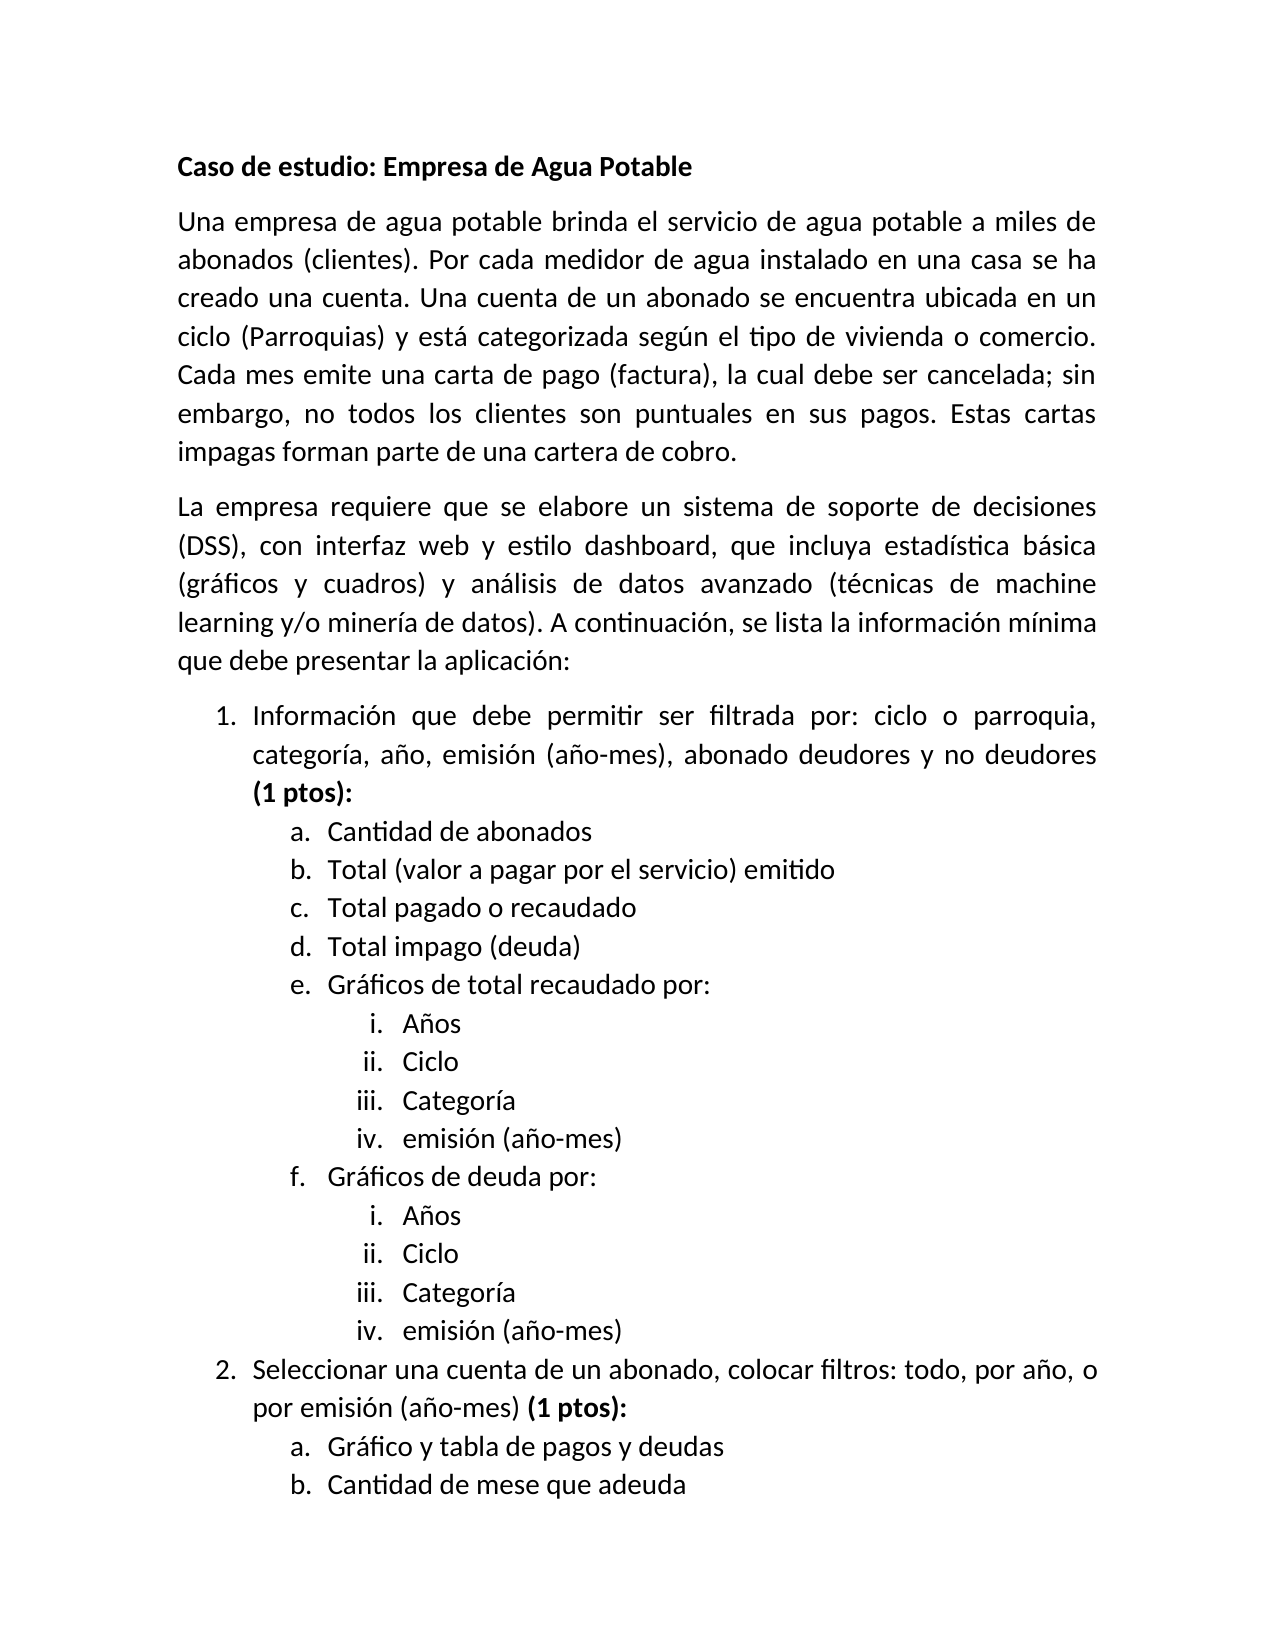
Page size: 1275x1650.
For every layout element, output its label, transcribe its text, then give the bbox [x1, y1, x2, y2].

list Seleccionar una cuenta de un abonado, colocar filtros: todo, por año, o por emisión (año-mes) (1 ptos): [215, 1351, 1098, 1425]
list Total impago (deuda) [290, 928, 1098, 963]
list Gráfico y tabla de pagos y deudas [290, 1428, 1098, 1463]
list Ciclo [383, 1043, 1098, 1079]
list Categoría [383, 1082, 1098, 1117]
list Gráficos de deuda por: [290, 1158, 1098, 1194]
list emisión (año-mes) [383, 1120, 1098, 1156]
list Cantidad de mese que adeuda [290, 1466, 1098, 1502]
list Años [383, 1005, 1098, 1040]
list Gráficos de total recaudado por: [290, 966, 1098, 1002]
text Caso de estudio: Empresa de Agua Potable [177, 148, 1098, 183]
list Categoría [383, 1274, 1098, 1309]
list Total (valor a pagar por el servicio) emitido [290, 851, 1098, 887]
list Ciclo [383, 1235, 1098, 1271]
list Información que debe permitir ser filtrada por: ciclo o parroquia, categoría, año, emisión (año-mes), abonado deudores y no deudores (1 ptos): [215, 697, 1098, 810]
list Años [383, 1197, 1098, 1233]
text La empresa requiere que se elabore un sistema de soporte de decisiones (DSS), con interfaz web y estilo dashboard, que incluya estadística básica (gráficos y cuadros) y análisis de datos avanzado (técnicas de machine learning y/o minería de datos). A continuación, se lista la información mínima que debe presentar la aplicación: [177, 488, 1098, 678]
list emisión (año-mes) [383, 1312, 1098, 1348]
list Total pagado o recaudado [290, 889, 1098, 925]
list Cantidad de abonados [290, 813, 1098, 848]
text Una empresa de agua potable brinda el servicio de agua potable a miles de abonados (clientes). Por cada medidor de agua instalado en una casa se ha creado una cuenta. Una cuenta de un abonado se encuentra ubicada en un ciclo (Parroquias) y está categorizada según el tipo de vivienda o comercio. Cada mes emite una carta de pago (factura), la cual debe ser cancelada; sin embargo, no todos los clientes son puntuales en sus pagos. Estas cartas impagas forman parte de una cartera de cobro. [177, 203, 1098, 469]
